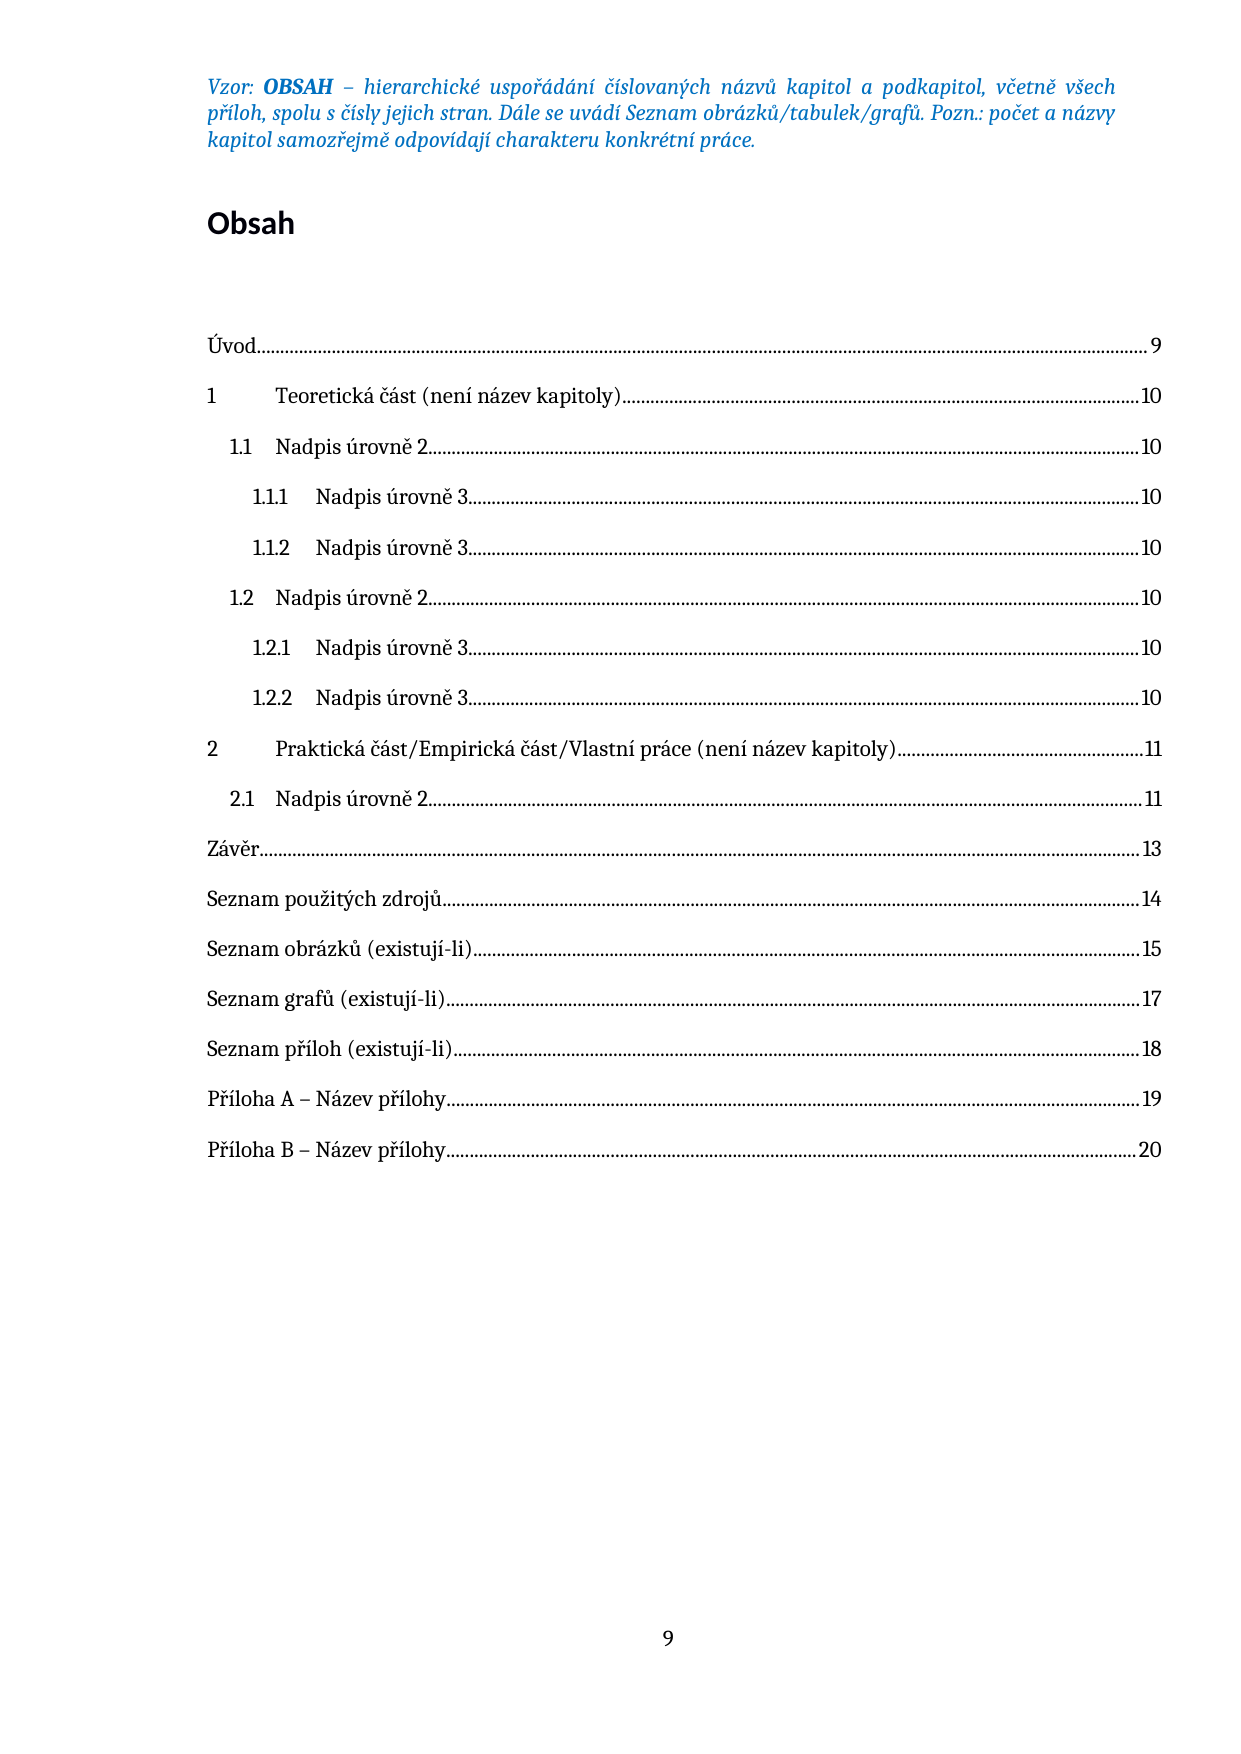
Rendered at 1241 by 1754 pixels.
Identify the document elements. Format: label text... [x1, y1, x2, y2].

text Vzor: OBSAH – hierarchické uspořádání číslovaných názvů kapitol a podkapitol, včetně všech příloh, spolu s čísly jejich stran. Dále se uvádí Seznam obrázků/tabulek/grafů. Pozn.: počet a názvy kapitol samozřejmě odpovídají charakteru konkrétní práce. [207, 74, 1120, 153]
text Obsah [207, 202, 1163, 243]
